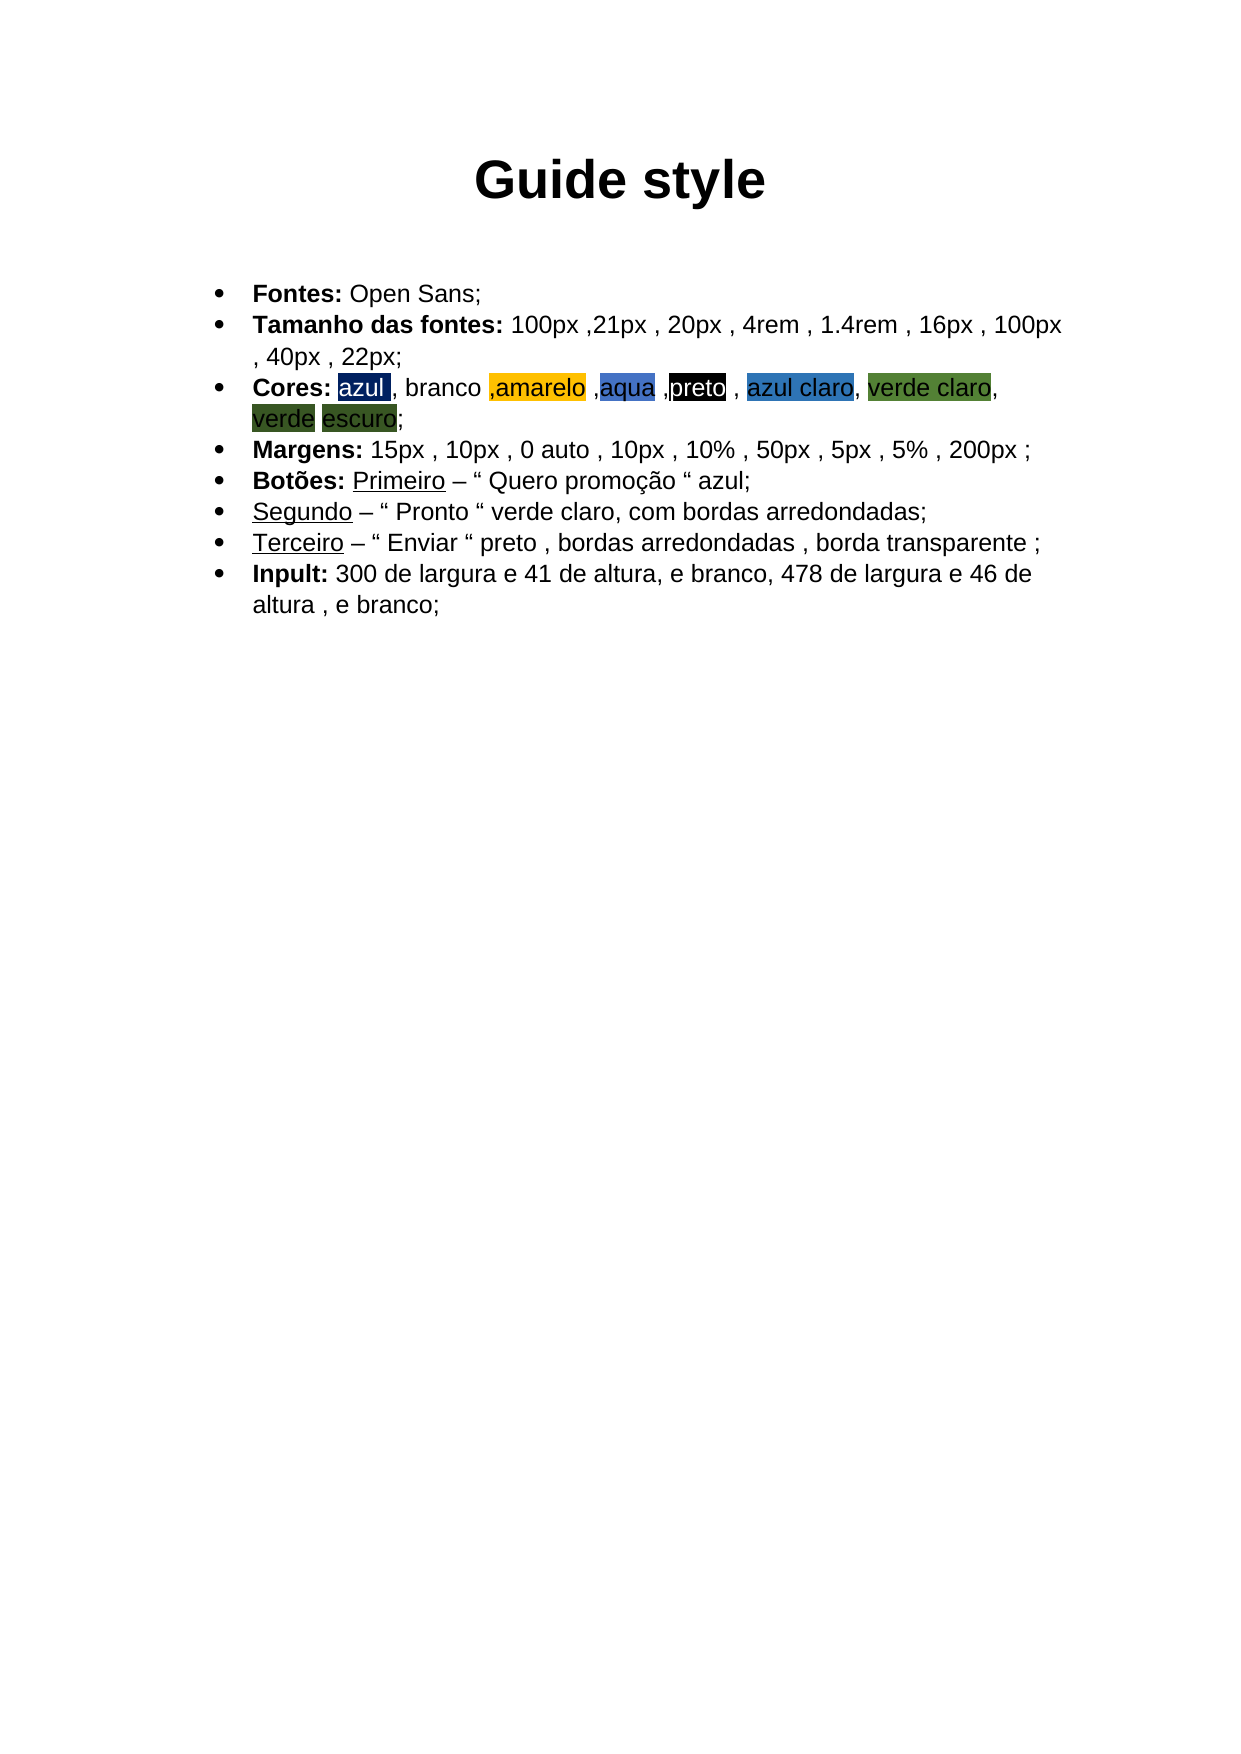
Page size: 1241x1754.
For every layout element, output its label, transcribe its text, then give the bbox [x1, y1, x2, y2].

list Terceiro – “ Enviar “ preto , bordas arredondadas , borda transparente ; [215, 528, 1063, 557]
list Inpult: 300 de largura e 41 de altura, e branco, 478 de largura e 46 de altura , e branco; [215, 559, 1063, 619]
list Margens: 15px , 10px , 0 auto , 10px , 10% , 50px , 5px , 5% , 200px ; [215, 435, 1063, 463]
text Guide style [177, 148, 1063, 210]
list Cores: azul , branco ,amarelo ,aqua ,preto , azul claro, verde claro, verde escuro; [215, 372, 1063, 432]
list Segundo – “ Pronto “ verde claro, com bordas arredondadas; [215, 497, 1063, 526]
list Tamanho das fontes: 100px ,21px , 20px , 4rem , 1.4rem , 16px , 100px , 40px , 22px; [215, 310, 1063, 370]
list Fontes: Open Sans; [215, 279, 1063, 308]
list Botões: Primeiro – “ Quero promoção “ azul; [215, 466, 1063, 495]
